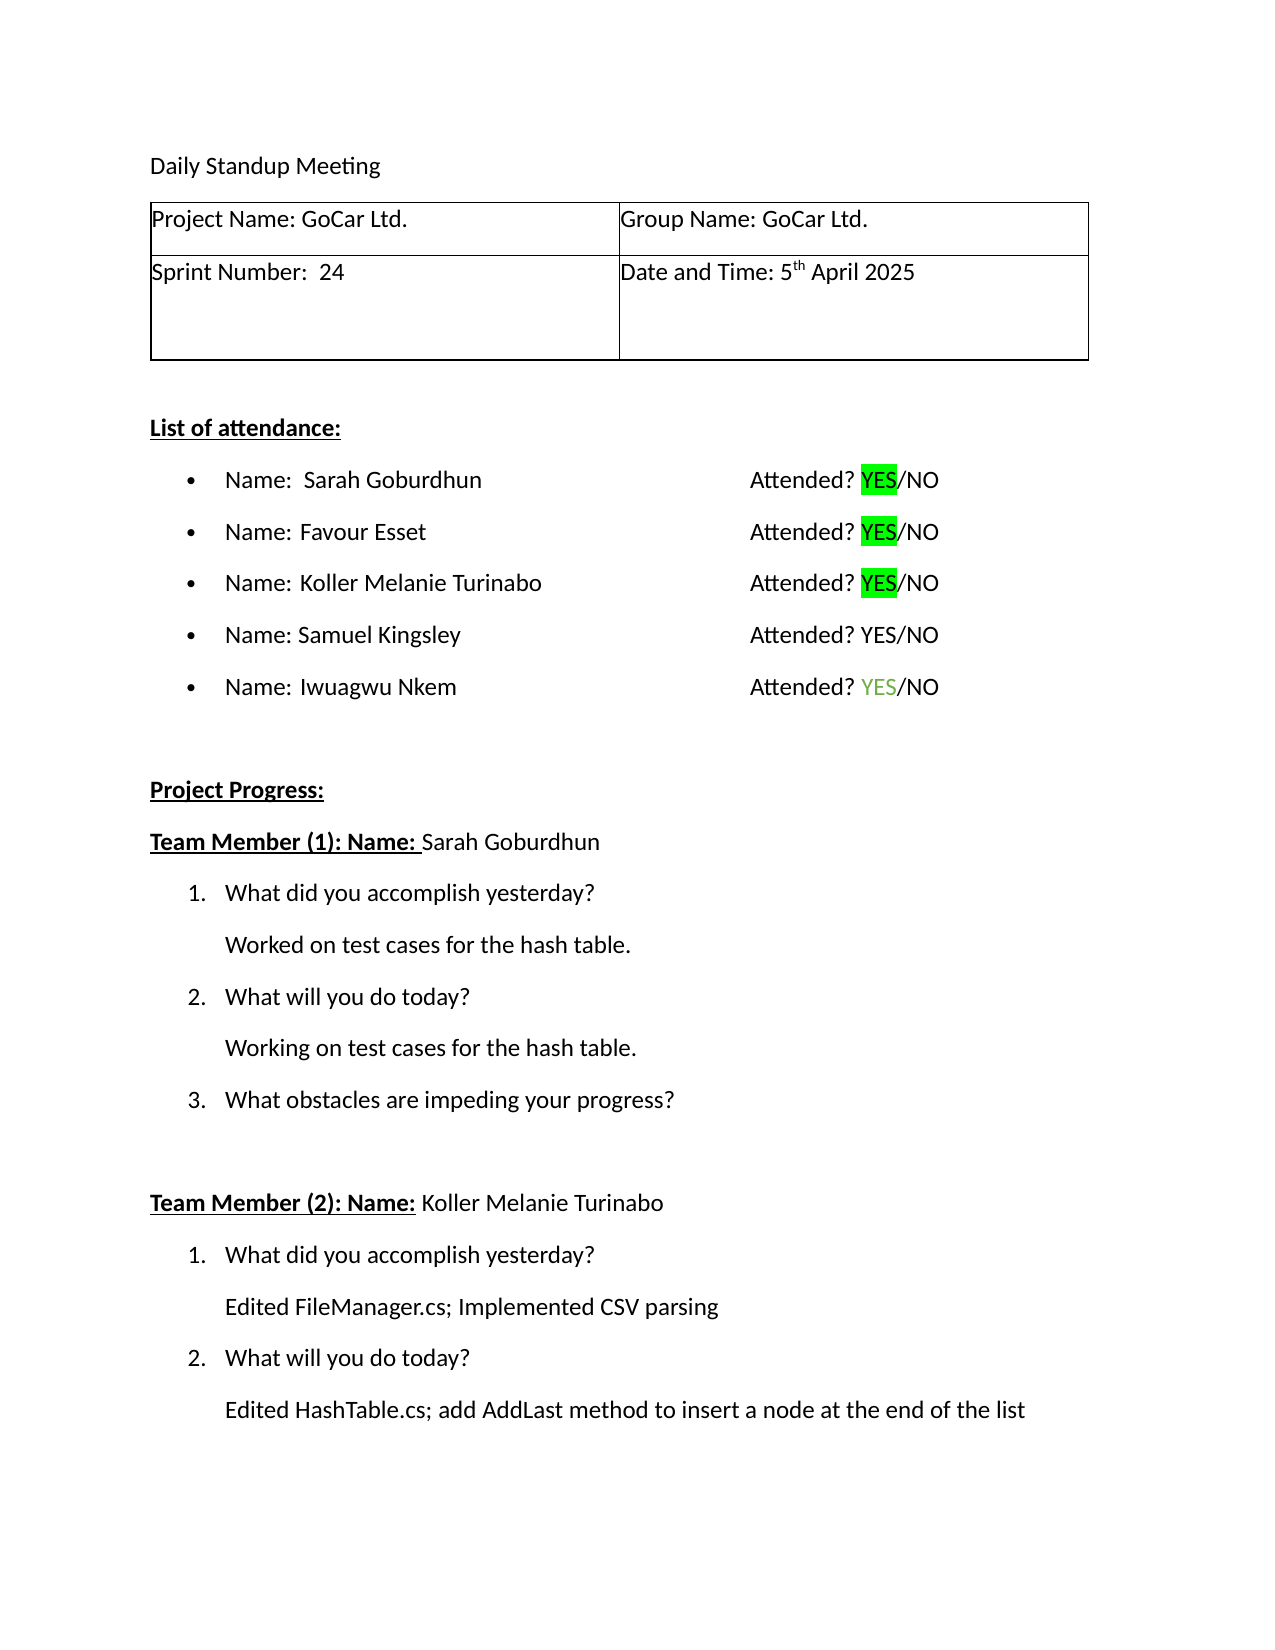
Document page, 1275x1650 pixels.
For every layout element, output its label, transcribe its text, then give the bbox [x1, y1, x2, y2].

list Name: Sarah Goburdhun Attended? YES/NO [897, 464, 1125, 495]
table_header Group Name: GoCar Ltd. [620, 203, 1088, 255]
list Name: Samuel Kingsley Attended? YES/NO [187, 619, 1125, 650]
text Edited FileManager.cs; Implemented CSV parsing [150, 1291, 1125, 1321]
list Name: Sarah Goburdhun Attended? YES/NO [187, 464, 861, 495]
list Name: Iwuagwu Nkem Attended? YES/NO [187, 671, 1125, 701]
list What will you do today? [187, 981, 1125, 1011]
list What will you do today? [187, 1343, 1125, 1373]
text Edited HashTable.cs; add AddLast method to insert a node at the end of the list [225, 1394, 1125, 1425]
table_cell Date and Time: 5th April 2025 [620, 256, 1088, 359]
list Name: Favour Esset Attended? YES/NO [897, 516, 1125, 546]
text List of attendance: [150, 413, 1125, 443]
list What did you accomplish yesterday? [187, 1239, 1125, 1270]
text Project Progress: [150, 774, 1125, 805]
list Name: Koller Melanie Turinabo Attended? YES/NO [897, 568, 1125, 598]
table_header Project Name: GoCar Ltd. [152, 203, 619, 255]
text Daily Standup Meeting [150, 150, 1125, 181]
text Team Member (2): Name: Koller Melanie Turinabo [150, 1188, 1125, 1218]
text Working on test cases for the hash table. [150, 1033, 1125, 1063]
list Name: Favour Esset Attended? YES/NO [187, 516, 861, 546]
list What obstacles are impeding your progress? [187, 1084, 1125, 1115]
list Name: Koller Melanie Turinabo Attended? YES/NO [187, 568, 861, 598]
list What did you accomplish yesterday? [187, 878, 1125, 908]
table_cell Sprint Number: 24 [152, 256, 619, 359]
text Team Member (1): Name: Sarah Goburdhun [150, 826, 1125, 856]
text Worked on test cases for the hash table. [150, 929, 1125, 960]
